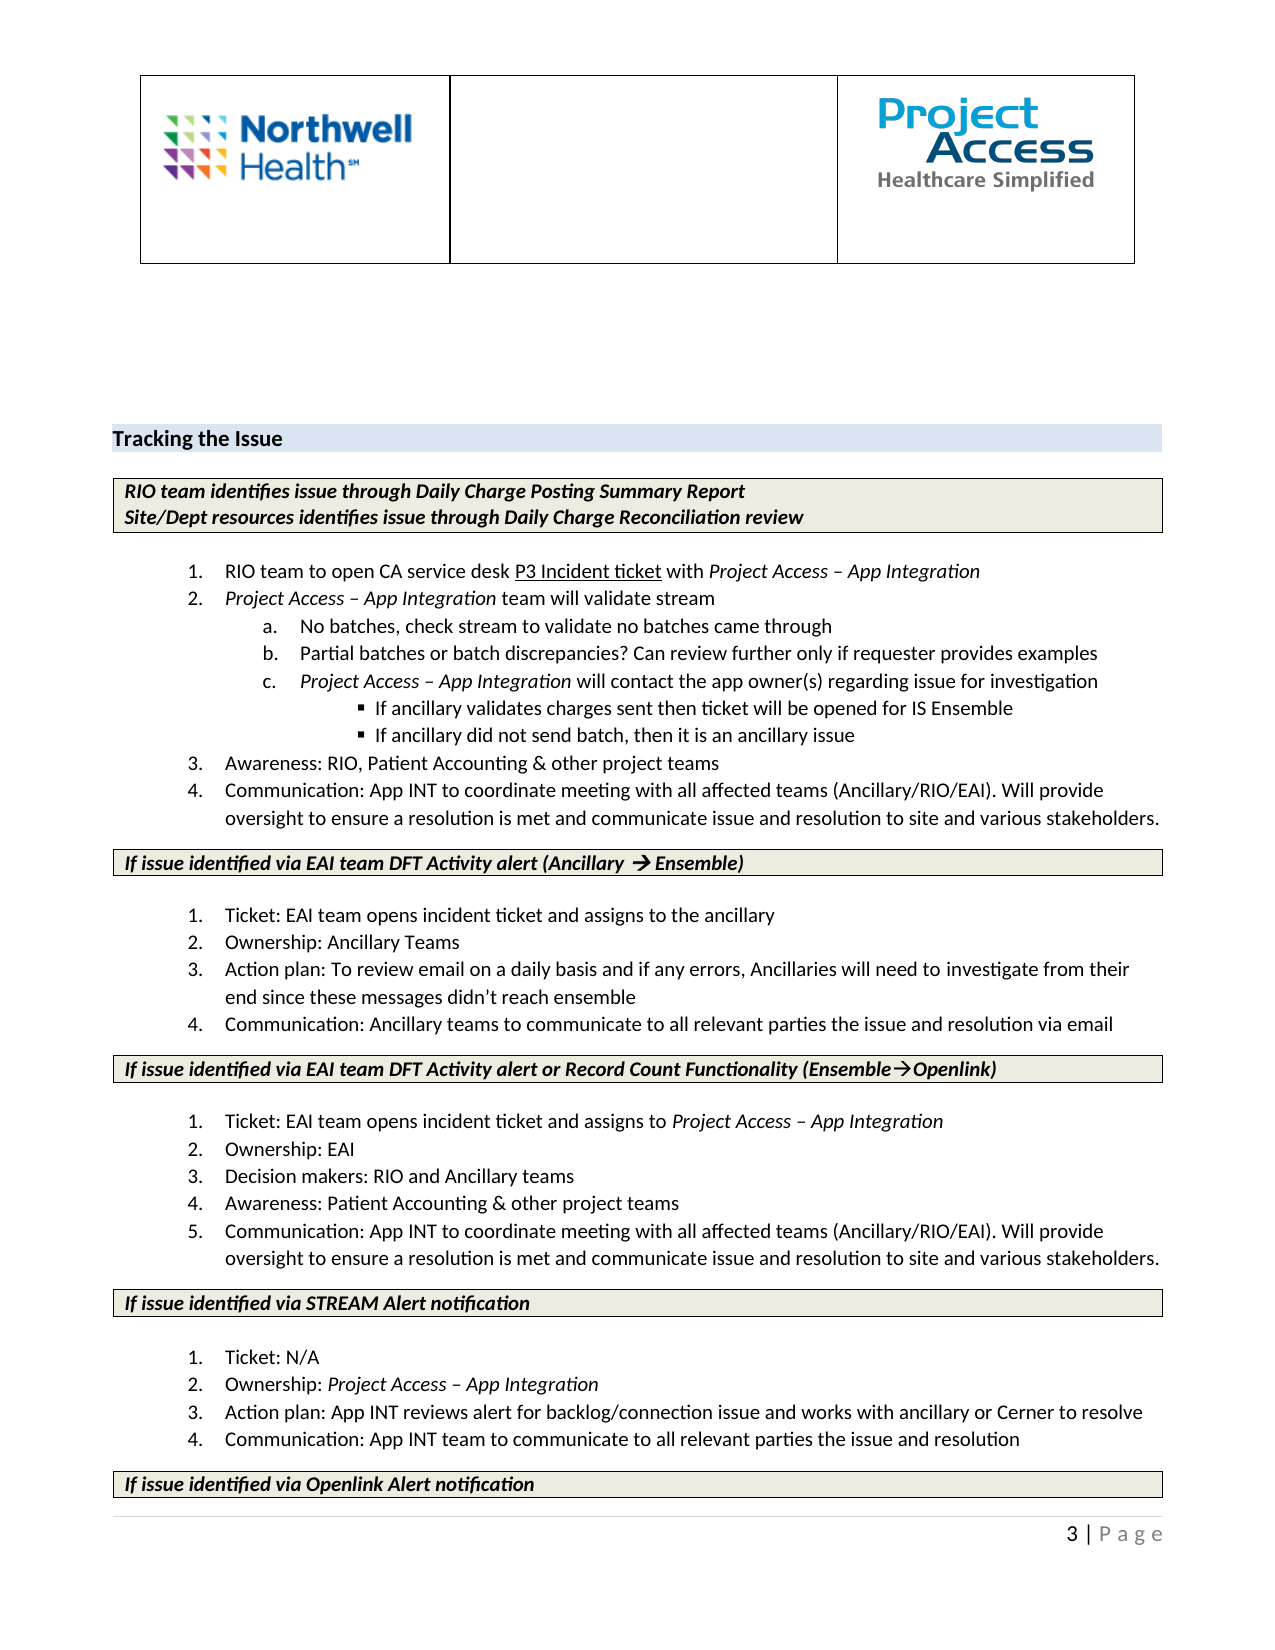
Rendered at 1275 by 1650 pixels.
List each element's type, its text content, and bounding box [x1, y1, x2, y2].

picture [848, 76, 1118, 205]
list Action plan: App INT reviews alert for backlog/connection issue and works with ancillary or Cerner to resolve [187, 1399, 1162, 1424]
list Project Access – App Integration will contact the app owner(s) regarding issue for investigation [262, 668, 1162, 693]
list No batches, check stream to validate no batches came through [262, 613, 1162, 638]
table_header If issue identified via EAI team DFT Activity alert (Ancillary Ensemble) [114, 850, 1162, 875]
list Communication: App INT team to communicate to all relevant parties the issue and resolution [187, 1426, 1162, 1452]
list Action plan: To review email on a daily basis and if any errors, Ancillaries will need to investigate from their end since these messages didn’t reach ensemble [187, 957, 1162, 1009]
list Partial batches or batch discrepancies? Can review further only if requester provides examples [262, 640, 1162, 666]
list Awareness: Patient Accounting & other project teams [187, 1191, 1162, 1216]
list Communication: App INT to coordinate meeting with all affected teams (Ancillary/RIO/EAI). Will provide oversight to ensure a resolution is met and communicate issue and resolution to site and various stakeholders. [187, 1218, 1162, 1271]
list If ancillary validates charges sent then ticket will be opened for IS Ensemble [356, 695, 1162, 721]
text Tracking the Issue [112, 424, 1162, 452]
table_header If issue identified via STREAM Alert notification [114, 1290, 1162, 1316]
list Ownership: Project Access – App Integration [187, 1372, 1162, 1397]
list Ticket: EAI team opens incident ticket and assigns to Project Access – App Integration [187, 1108, 1162, 1134]
list Communication: App INT to coordinate meeting with all affected teams (Ancillary/RIO/EAI). Will provide oversight to ensure a resolution is met and communicate issue and resolution to site and various stakeholders. [187, 777, 1162, 830]
picture [162, 110, 413, 185]
list Project Access – App Integration team will validate stream [187, 586, 1162, 611]
list Awareness: RIO, Patient Accounting & other project teams [187, 750, 1162, 775]
list Ticket: EAI team opens incident ticket and assigns to the ancillary [187, 902, 1162, 927]
list Ownership: Ancillary Teams [187, 929, 1162, 954]
list Communication: Ancillary teams to communicate to all relevant parties the issue and resolution via email [187, 1011, 1162, 1037]
list Ownership: EAI [187, 1136, 1162, 1161]
list If ancillary did not send batch, then it is an ancillary issue [356, 723, 1162, 748]
list Ticket: N/A [187, 1344, 1162, 1370]
list Decision makers: RIO and Ancillary teams [187, 1163, 1162, 1188]
table_header If issue identified via Openlink Alert notification [114, 1472, 1162, 1497]
list RIO team to open CA service desk P3 Incident ticket with Project Access – App Integration [187, 558, 1162, 584]
table_header RIO team identifies issue through Daily Charge Posting Summary Report Site/Dept resources identifies issue through Daily Charge Reconciliation review [114, 479, 1162, 532]
table_header If issue identified via EAI team DFT Activity alert or Record Count Functionality (EnsembleOpenlink) [114, 1056, 1162, 1082]
